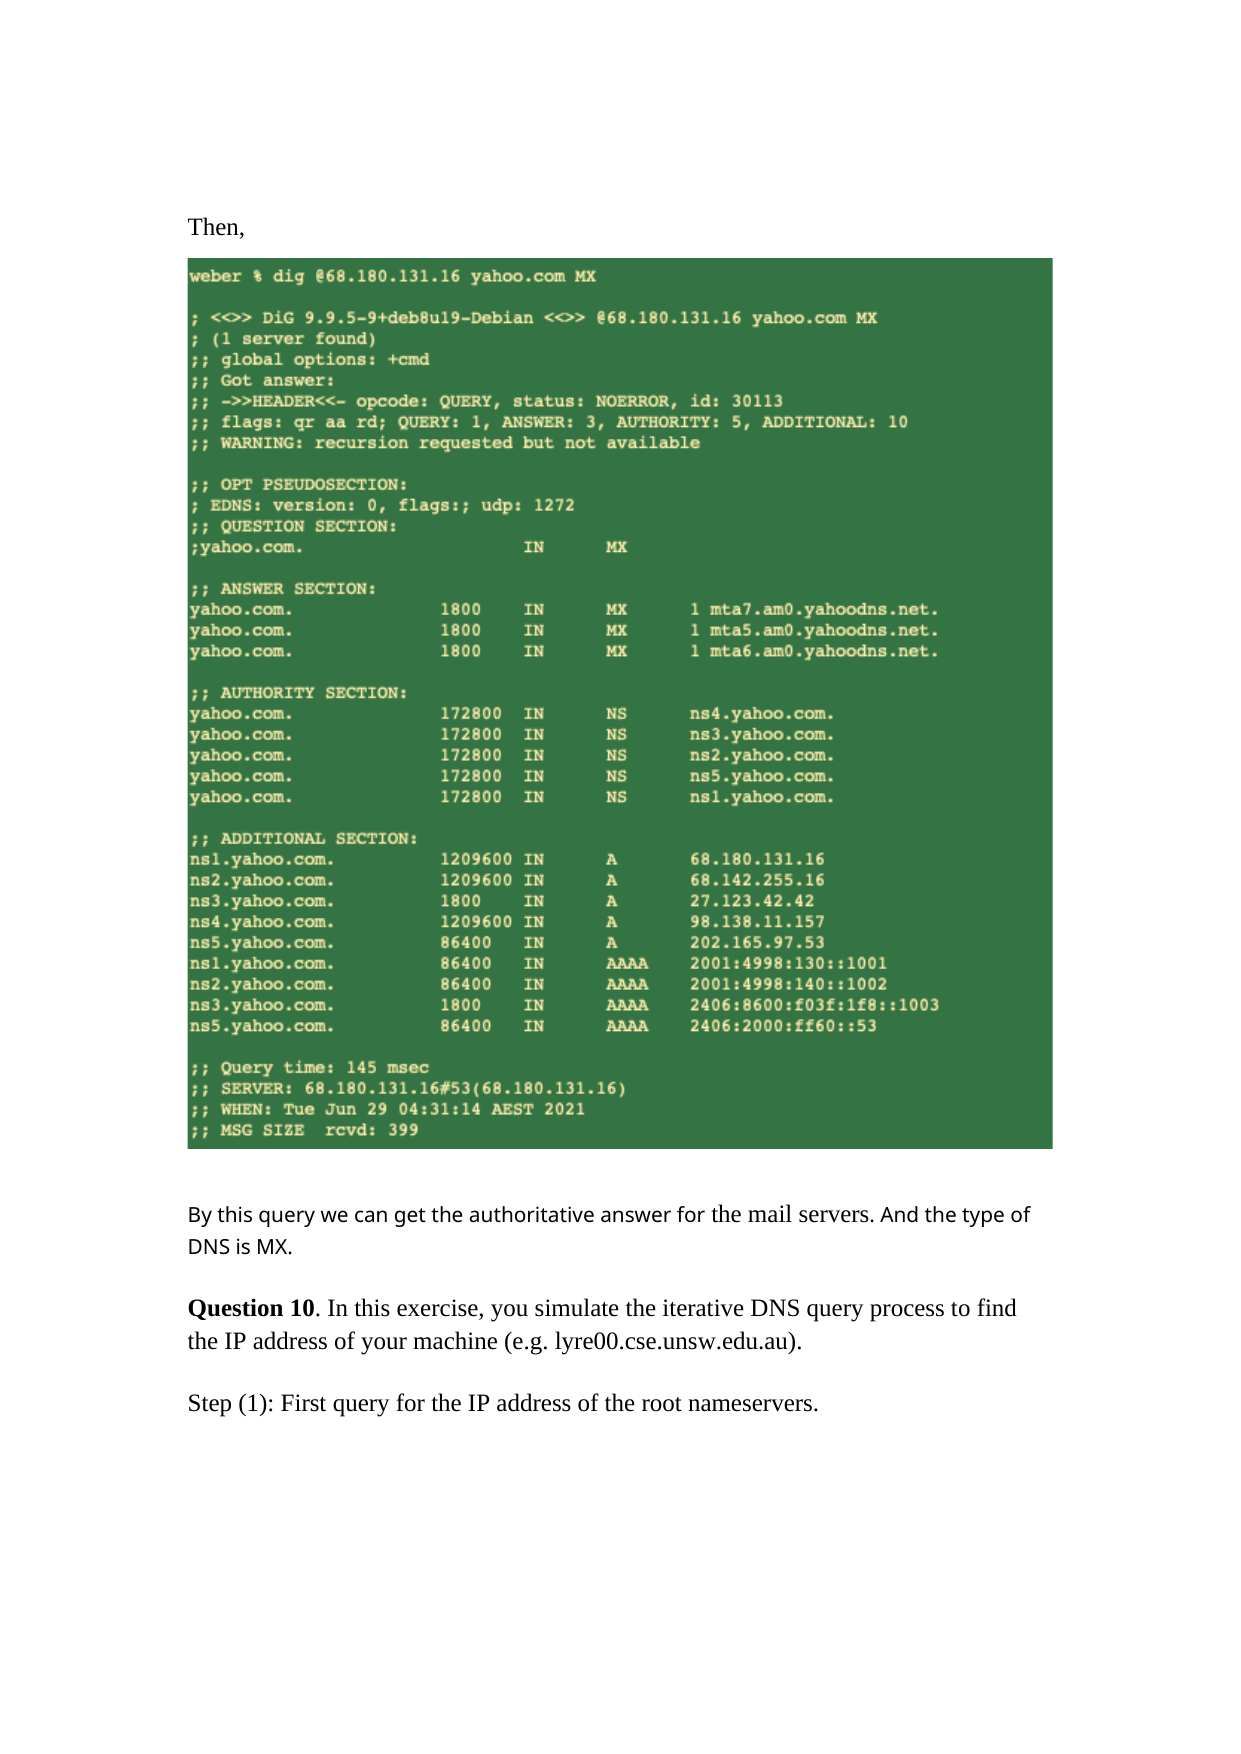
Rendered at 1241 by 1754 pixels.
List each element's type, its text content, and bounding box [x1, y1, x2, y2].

picture [187, 258, 1053, 1149]
text By this query we can get the authoritative answer for the mail servers. And the type of DNS is MX. [187, 1197, 1053, 1262]
text Step (1): First query for the IP address of the root nameservers. [187, 1386, 1053, 1418]
text Question 10. In this exercise, you simulate the iterative DNS query process to find the IP address of your machine (e.g. lyre00.cse.unsw.edu.au). [187, 1292, 1053, 1357]
text Then, [187, 210, 1053, 243]
